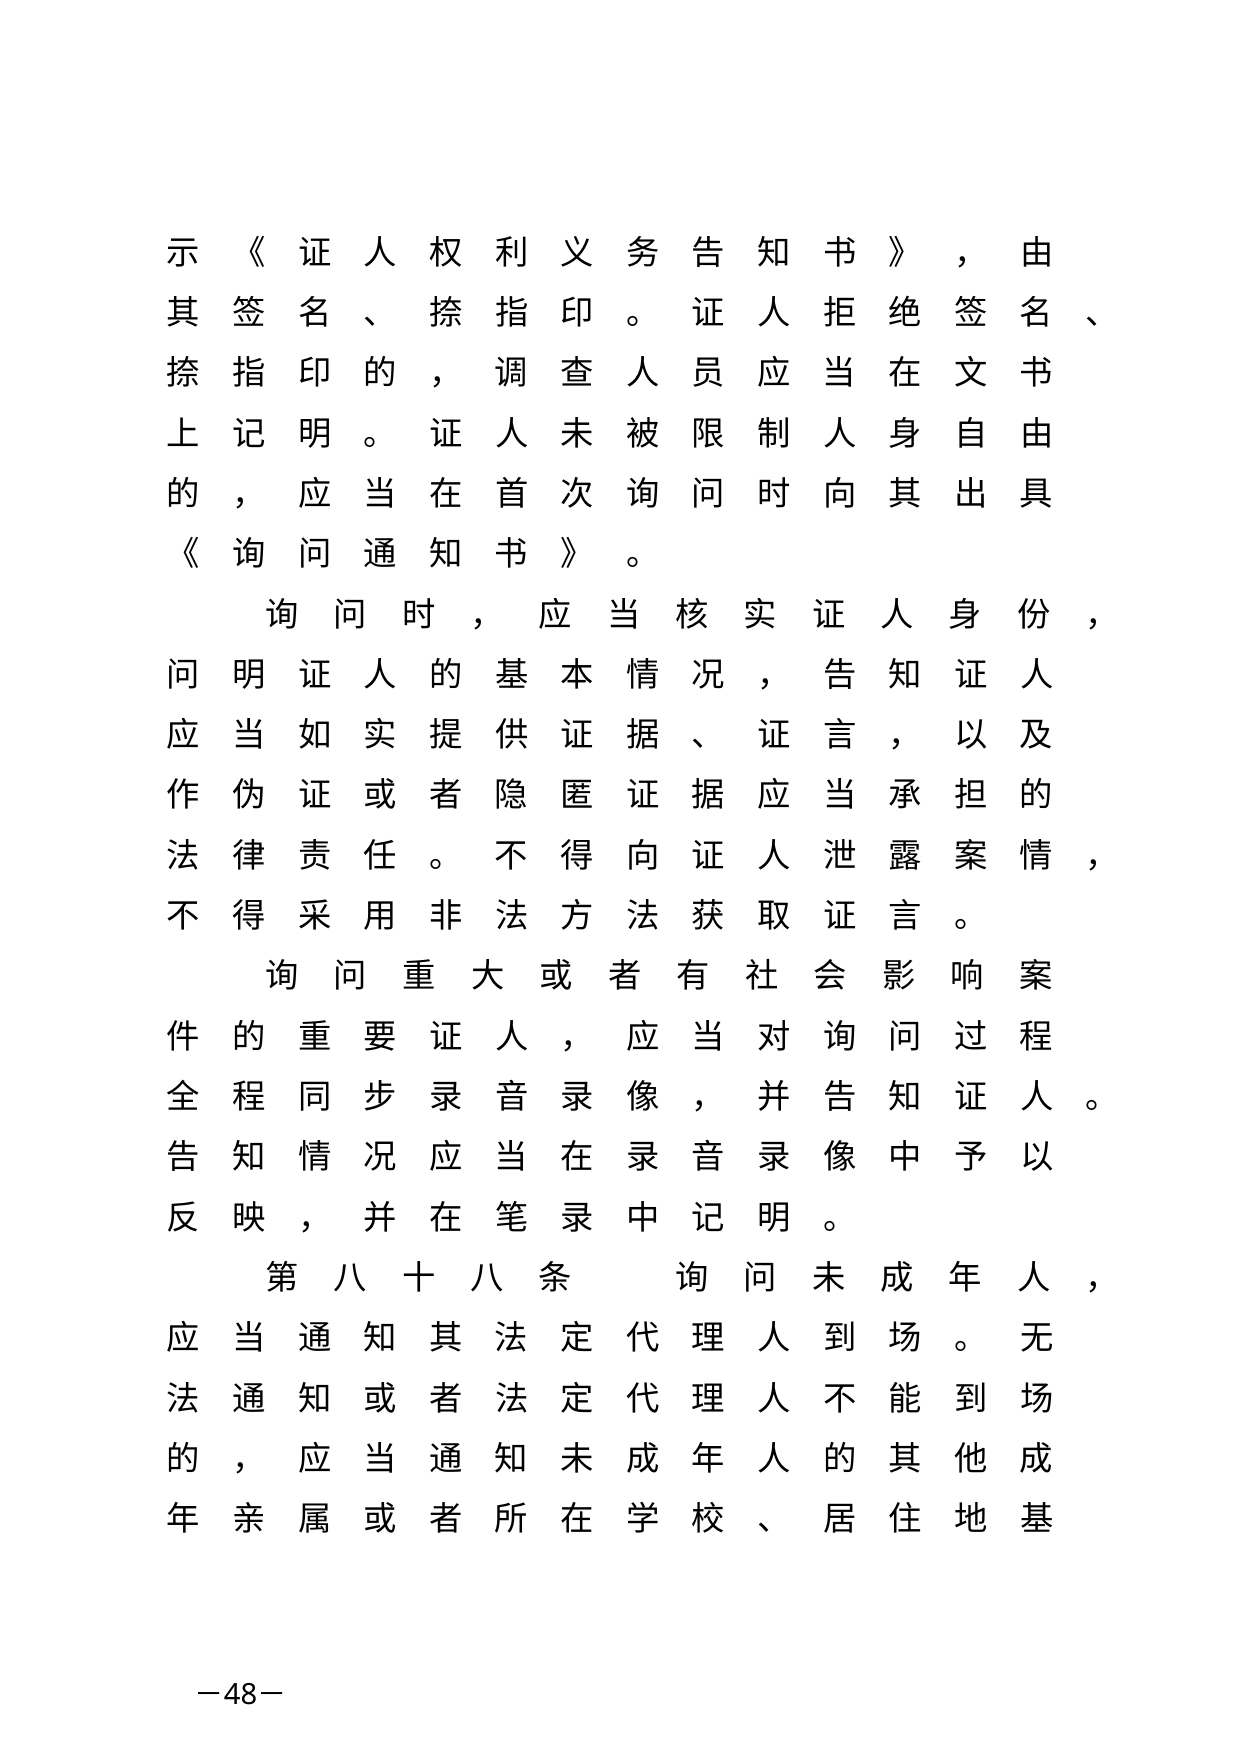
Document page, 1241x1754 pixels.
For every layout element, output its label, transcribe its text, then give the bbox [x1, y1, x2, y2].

text 询问重大或者有社会影响案件的重要证人，应当对询问过程全程同步录音录像，并告知证人。告知情况应当在录音录像中予以反映，并在笔录中记明。 [167, 943, 1085, 1245]
text 询问时，应当核实证人身份，问明证人的基本情况，告知证人应当如实提供证据、证言，以及作伪证或者隐匿证据应当承担的法律责任。不得向证人泄露案情，不得采用非法方法获取证言。 [167, 581, 1085, 943]
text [167, 219, 1085, 581]
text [167, 1245, 1085, 1546]
